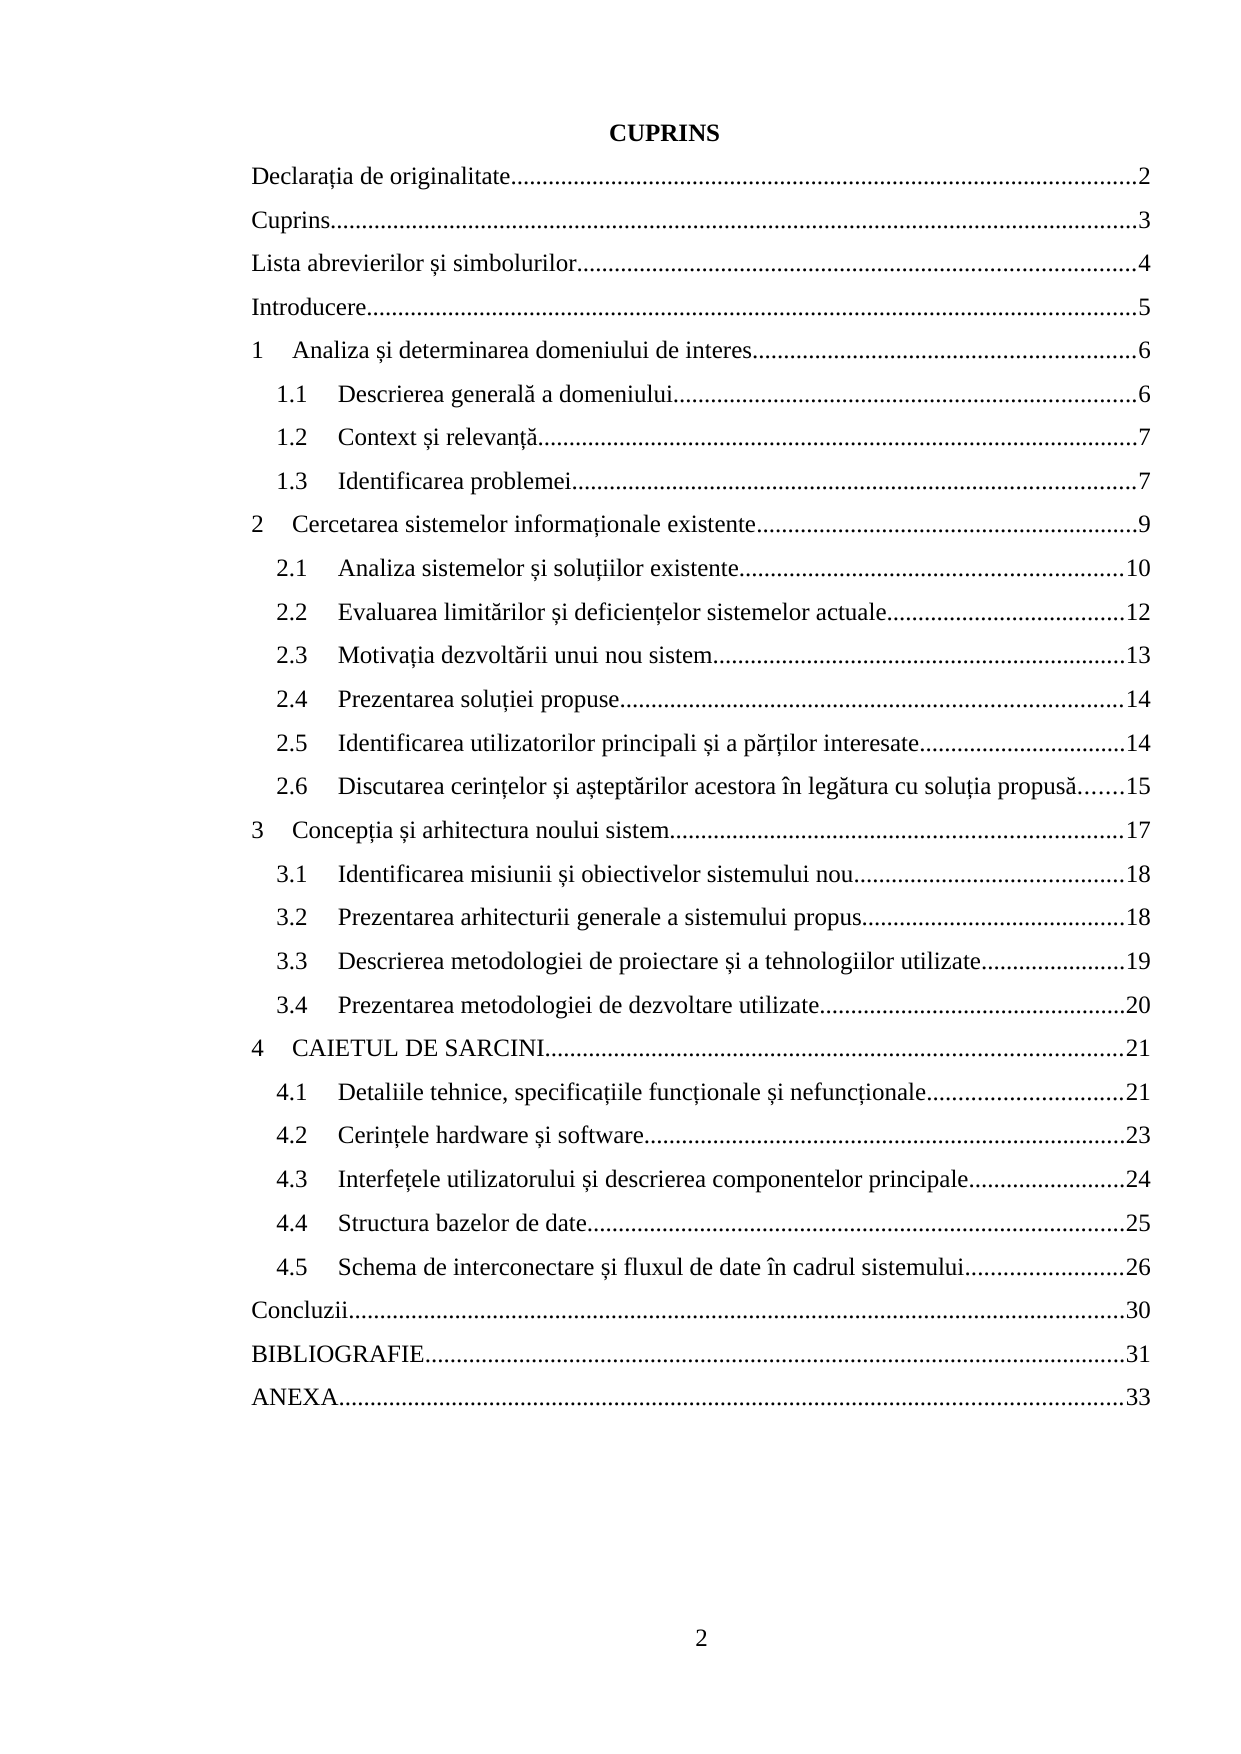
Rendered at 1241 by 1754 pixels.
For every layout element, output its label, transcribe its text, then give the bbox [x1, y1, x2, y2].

text 2 Cercetarea sistemelor informaționale existente 9 [177, 509, 1152, 538]
text 4 CAIETUL DE SARCINI 21 [177, 1033, 1152, 1062]
text 1.1 Descrierea generală a domeniului 6 [202, 379, 1152, 407]
text 2.1 Analiza sistemelor și soluțiilor existente 10 [202, 553, 1152, 582]
text BIBLIOGRAFIE 31 [177, 1339, 1152, 1367]
text 4.2 Cerințele hardware și software 23 [202, 1121, 1152, 1149]
text 1.2 Context și relevanță 7 [202, 422, 1152, 451]
text 2.2 Evaluarea limitărilor și deficiențelor sistemelor actuale 12 [202, 597, 1152, 626]
text Concluzii 30 [177, 1295, 1152, 1324]
text 4.3 Interfețele utilizatorului și descrierea componentelor principale 24 [202, 1164, 1152, 1193]
text 4.4 Structura bazelor de date 25 [202, 1208, 1152, 1237]
text 3.4 Prezentarea metodologiei de dezvoltare utilizate 20 [202, 990, 1152, 1018]
text 3.1 Identificarea misiunii și obiectivelor sistemului nou 18 [202, 859, 1152, 887]
text 2.5 Identificarea utilizatorilor principali și a părților interesate 14 [202, 728, 1152, 757]
list Cuprins [177, 118, 1152, 147]
text Declarația de originalitate 2 [177, 161, 1152, 190]
text ANEXA 33 [177, 1382, 1152, 1411]
text 2.4 Prezentarea soluției propuse 14 [202, 684, 1152, 713]
text Cuprins 3 [177, 205, 1152, 233]
text Introducere 5 [177, 292, 1152, 320]
text 4.5 Schema de interconectare și fluxul de date în cadrul sistemului 26 [202, 1252, 1152, 1280]
text 2.3 Motivația dezvoltării unui nou sistem 13 [202, 641, 1152, 669]
text 3.2 Prezentarea arhitecturii generale a sistemului propus 18 [202, 902, 1152, 931]
text 1 Analiza și determinarea domeniului de interes 6 [177, 335, 1152, 364]
text 2.6 Discutarea cerințelor și așteptărilor acestora în legătura cu soluția propusă 15 [202, 771, 1152, 800]
text Lista abrevierilor și simbolurilor 4 [177, 248, 1152, 277]
text 1.3 Identificarea problemei 7 [202, 466, 1152, 495]
text 4.1 Detaliile tehnice, specificațiile funcționale și nefuncționale 21 [202, 1077, 1152, 1106]
text 3 Concepția și arhitectura noului sistem 17 [177, 815, 1152, 844]
text 3.3 Descrierea metodologiei de proiectare și a tehnologiilor utilizate 19 [202, 946, 1152, 975]
